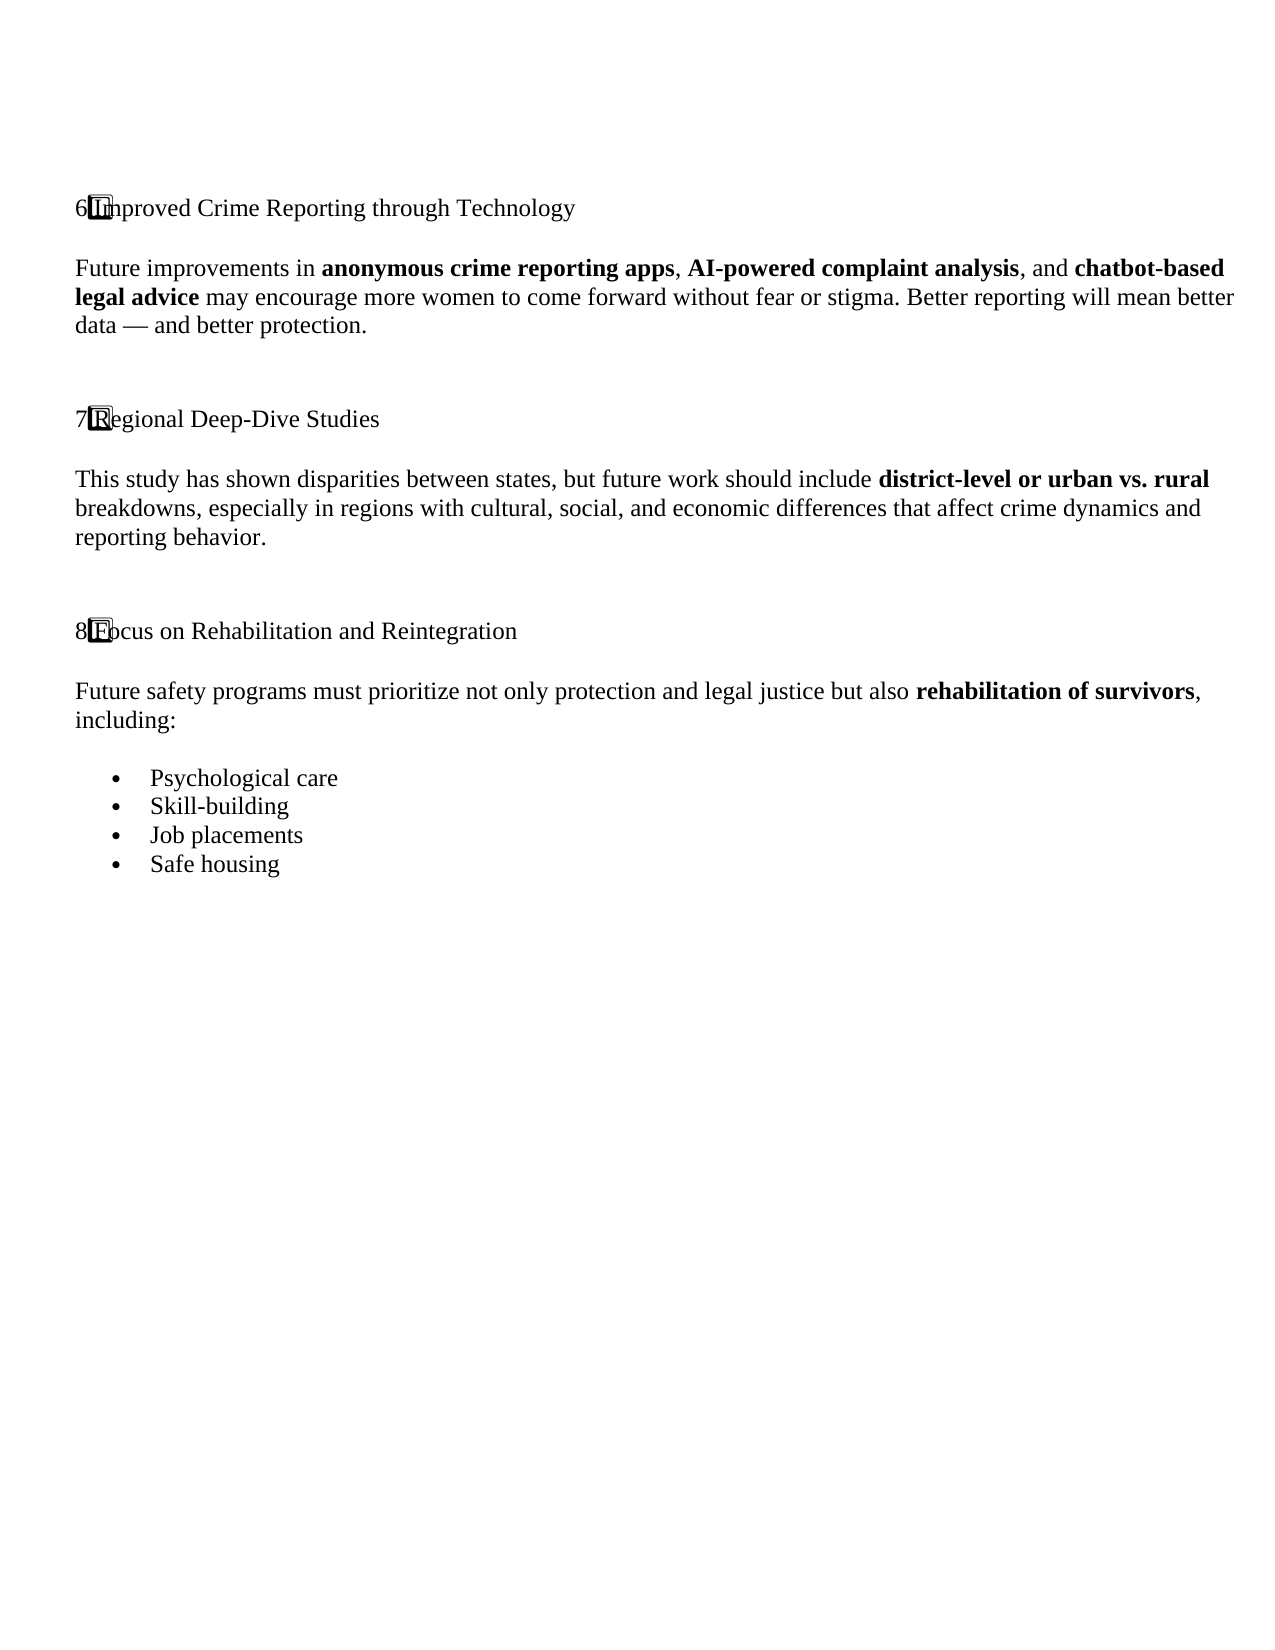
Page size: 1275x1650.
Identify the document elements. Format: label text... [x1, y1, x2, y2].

subtitle 6️⃣ Improved Crime Reporting through Technology [75, 189, 1237, 224]
text Future improvements in anonymous crime reporting apps, AI-powered complaint analysis, and chatbot-based legal advice may encourage more women to come forward without fear or stigma. Better reporting will mean better data — and better protection. [75, 253, 1237, 339]
list Job placements [112, 820, 1237, 849]
list Skill-building [112, 791, 1237, 820]
list Safe housing [112, 849, 1237, 878]
subtitle 7️⃣ Regional Deep-Dive Studies [75, 401, 1237, 435]
text Future safety programs must prioritize not only protection and legal justice but also rehabilitation of survivors, including: [75, 676, 1237, 733]
text This study has shown disparities between states, but future work should include district-level or urban vs. rural breakdowns, especially in regions with cultural, social, and economic differences that affect crime dynamics and reporting behavior. [75, 464, 1237, 551]
list Psychological care [112, 763, 1237, 791]
subtitle 8️⃣ Focus on Rehabilitation and Reintegration [75, 613, 1237, 647]
